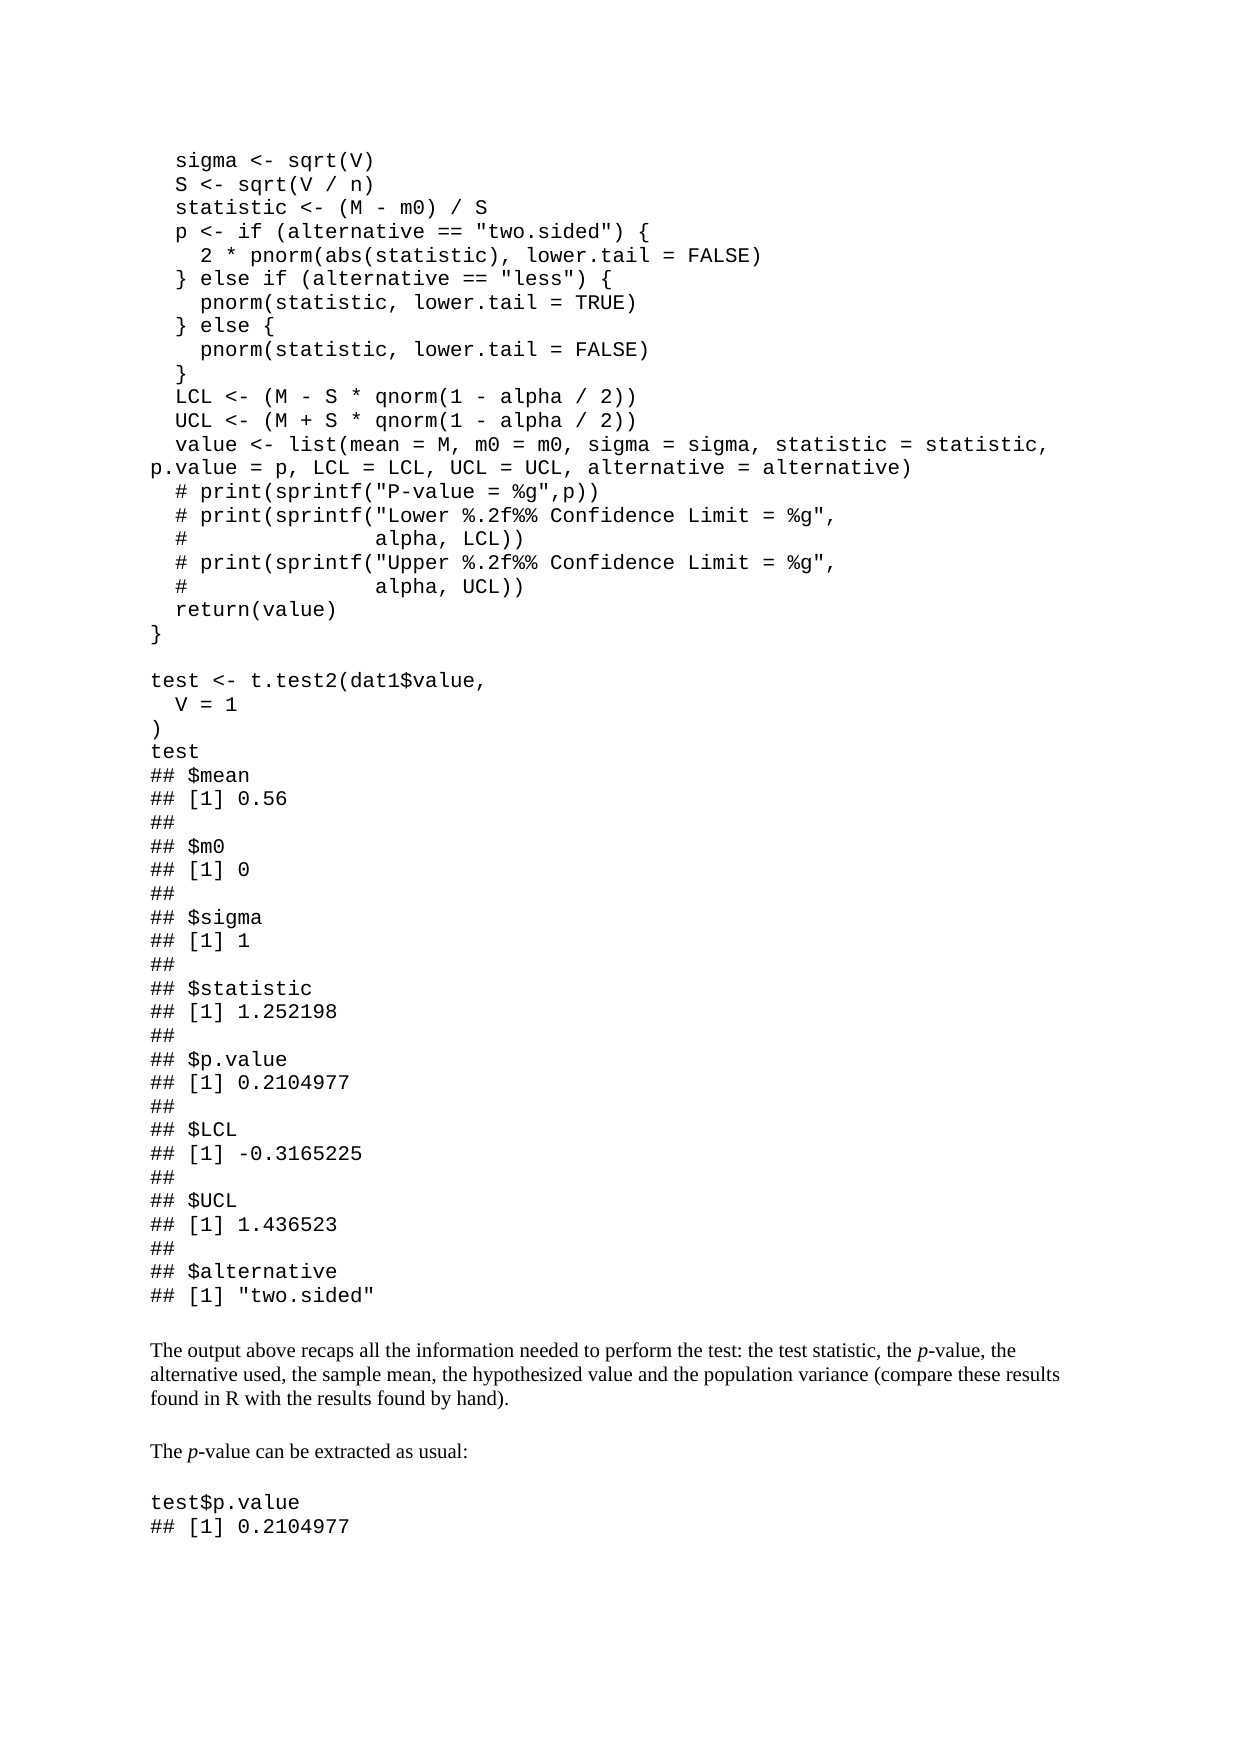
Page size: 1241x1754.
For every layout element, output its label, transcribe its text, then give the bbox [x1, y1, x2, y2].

text The output above recaps all the information needed to perform the test: the test statistic, the p-value, the alternative used, the sample mean, the hypothesized value and the population variance (compare these results found in R with the results found by hand). [150, 1338, 1090, 1410]
text ## $statistic [150, 978, 1090, 1001]
text pnorm(statistic, lower.tail = TRUE) [150, 292, 1090, 316]
text # alpha, UCL)) [150, 576, 1090, 599]
text ## [1] 0 [150, 859, 1090, 883]
text p <- if (alternative == "two.sided") { [150, 221, 1090, 244]
text ## [1] 0.56 [150, 788, 1090, 812]
text ## [150, 1167, 1090, 1190]
text value <- list(mean = M, m0 = m0, sigma = sigma, statistic = statistic, p.value = p, LCL = LCL, UCL = UCL, alternative = alternative) [150, 434, 1090, 481]
text } else { [150, 316, 1090, 339]
text ## [1] 1.252198 [150, 1001, 1090, 1025]
text ## $m0 [150, 836, 1090, 859]
text ## $UCL [150, 1190, 1090, 1214]
text } else if (alternative == "less") { [150, 268, 1090, 292]
text test$p.value [150, 1492, 1090, 1516]
text V = 1 [150, 694, 1090, 717]
text ## $p.value [150, 1048, 1090, 1072]
text ## [150, 812, 1090, 836]
text # alpha, LCL)) [150, 528, 1090, 552]
text ## $sigma [150, 907, 1090, 930]
text ## [150, 1238, 1090, 1261]
text ## [150, 1096, 1090, 1119]
text UCL <- (M + S * qnorm(1 - alpha / 2)) [150, 410, 1090, 434]
text ## [1] 1.436523 [150, 1214, 1090, 1238]
text ## [1] 0.2104977 [150, 1072, 1090, 1096]
text } [150, 623, 1090, 647]
text ) [150, 717, 1090, 741]
text sigma <- sqrt(V) [150, 150, 1090, 174]
text # print(sprintf("Upper %.2f%% Confidence Limit = %g", [150, 552, 1090, 576]
text # print(sprintf("Lower %.2f%% Confidence Limit = %g", [150, 505, 1090, 528]
text ## $mean [150, 765, 1090, 788]
text The p-value can be extracted as usual: [150, 1439, 1090, 1463]
text pnorm(statistic, lower.tail = FALSE) [150, 339, 1090, 363]
text ## [1] 0.2104977 [150, 1516, 1090, 1540]
text ## [150, 954, 1090, 978]
text test <- t.test2(dat1$value, [150, 670, 1090, 694]
text ## [1] "two.sided" [150, 1285, 1090, 1309]
text # print(sprintf("P-value = %g",p)) [150, 481, 1090, 505]
text return(value) [150, 599, 1090, 623]
text 2 * pnorm(abs(statistic), lower.tail = FALSE) [150, 244, 1090, 268]
text ## $LCL [150, 1119, 1090, 1143]
text S <- sqrt(V / n) [150, 174, 1090, 197]
text statistic <- (M - m0) / S [150, 197, 1090, 221]
text ## $alternative [150, 1261, 1090, 1285]
text ## [150, 1025, 1090, 1048]
text LCL <- (M - S * qnorm(1 - alpha / 2)) [150, 386, 1090, 410]
text ## [1] 1 [150, 930, 1090, 954]
text } [150, 363, 1090, 386]
text ## [1] -0.3165225 [150, 1143, 1090, 1167]
text ## [150, 883, 1090, 907]
text test [150, 741, 1090, 765]
